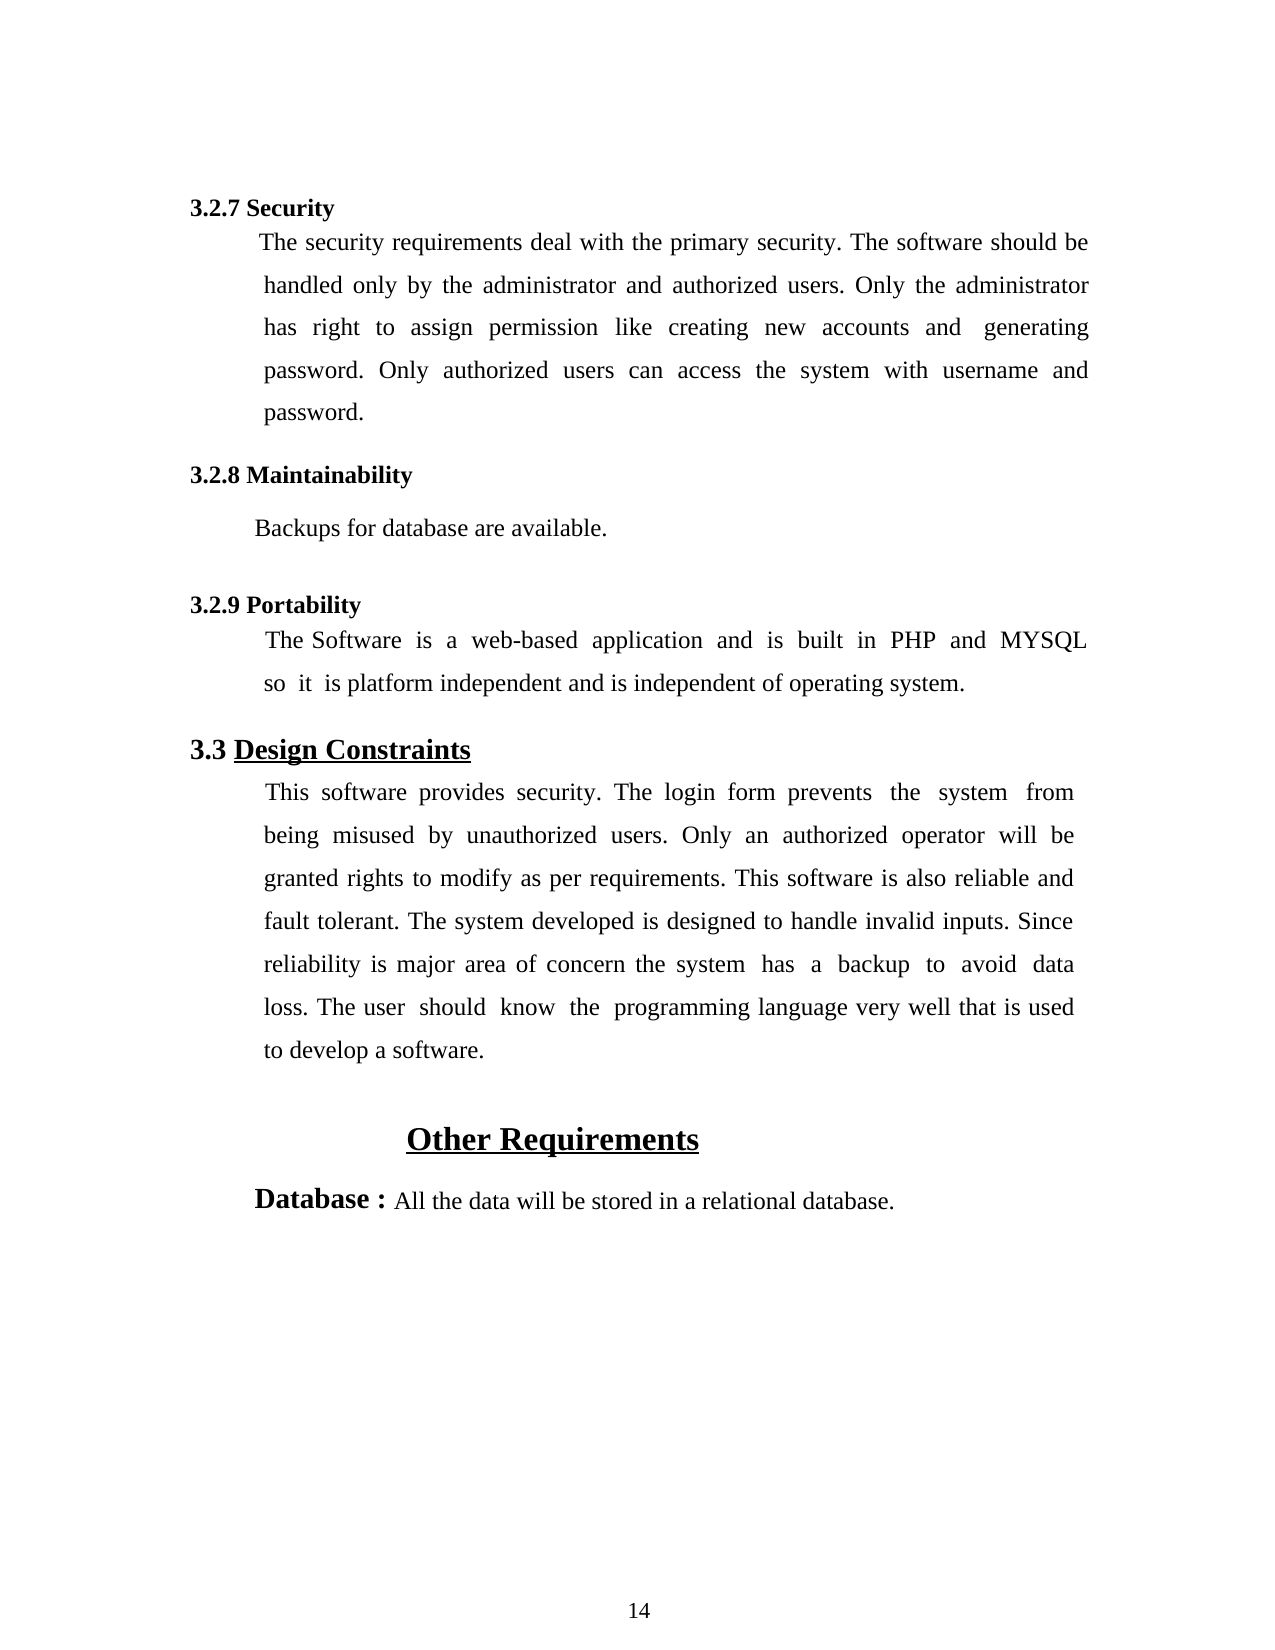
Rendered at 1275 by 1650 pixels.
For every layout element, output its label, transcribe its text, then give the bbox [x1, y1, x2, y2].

subtitle Portability [190, 590, 1173, 619]
text The security requirements deal with the primary security. The software should be handled only by the administrator and authorized users. Only the administrator has right to assign permission like creating new accounts and generating password. Only authorized users can access the system with username and password. [258, 227, 1089, 426]
text The Software is a web-based application and is built in PHP and MYSQL so it is platform independent and is independent of operating system. [263, 625, 1088, 697]
text This software provides security. The login form prevents the system from being misused by unauthorized users. Only an authorized operator will be granted rights to modify as per requirements. This software is also reliable and fault tolerant. The system developed is designed to handle invalid inputs. Since reliability is major area of concern the system has a backup to avoid data loss. The user should know the programming language very well that is used to develop a software. [263, 777, 1074, 1064]
subtitle Security [190, 193, 1173, 221]
subtitle Other Requirements [406, 1119, 1173, 1157]
text Database : All the data will be stored in a relational database. [254, 1181, 1173, 1216]
subtitle Design Constraints [190, 732, 1173, 766]
text Backups for database are available. [254, 513, 1173, 542]
subtitle Maintainability [190, 461, 1173, 489]
